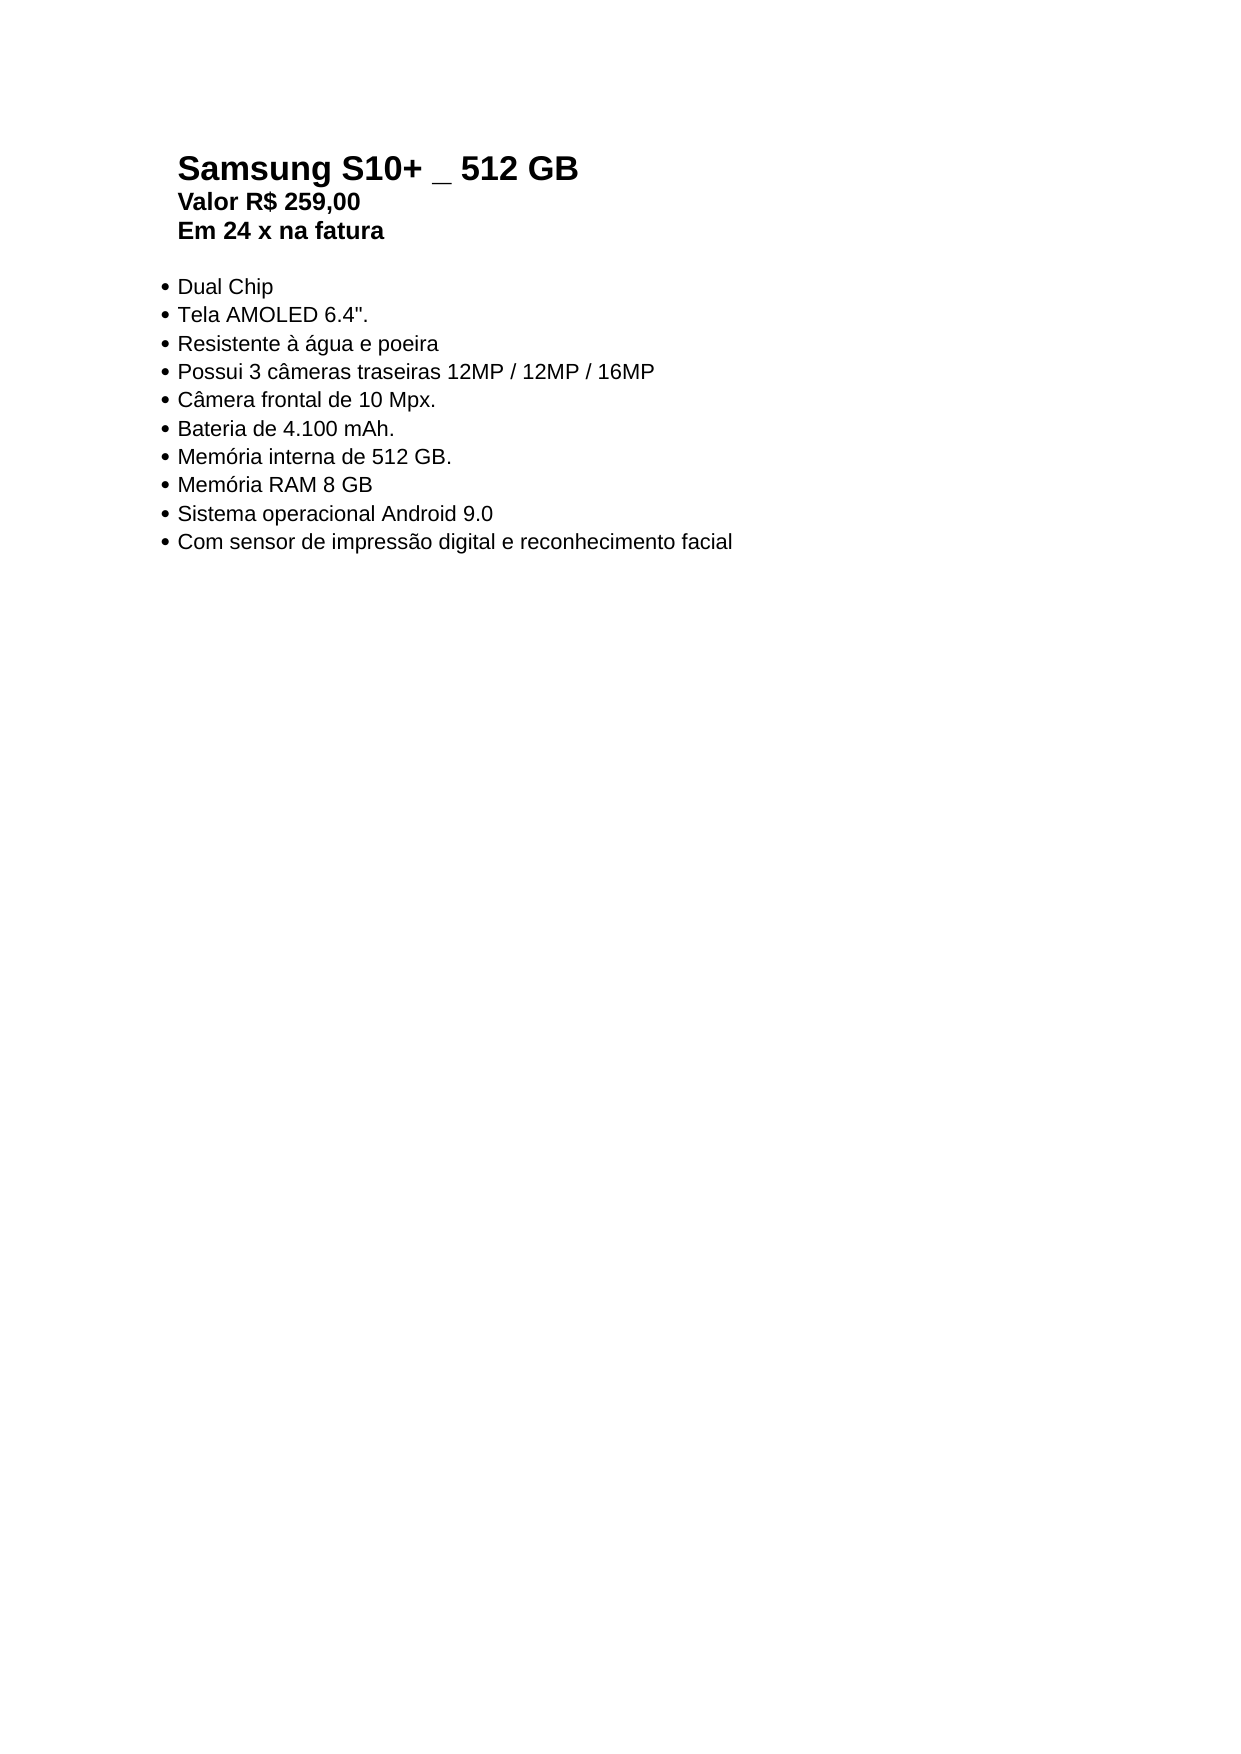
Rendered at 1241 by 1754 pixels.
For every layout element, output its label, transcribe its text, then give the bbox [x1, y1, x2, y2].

list Memória RAM 8 GB [162, 472, 1063, 497]
list Memória interna de 512 GB. [162, 444, 1063, 469]
list Bateria de 4.100 mAh. [162, 416, 1063, 441]
list Dual Chip [162, 274, 1063, 299]
list Sistema operacional Android 9.0 [162, 501, 1063, 526]
list Resistente à água e poeira [162, 331, 1063, 356]
subtitle Em 24 x na fatura [177, 216, 1063, 245]
subtitle Valor R$ 259,00 [177, 187, 1063, 216]
list Com sensor de impressão digital e reconhecimento facial [162, 529, 1063, 554]
list Tela AMOLED 6.4". [162, 302, 1063, 327]
subtitle Samsung S10+ _ 512 GB [177, 148, 1063, 187]
list Possui 3 câmeras traseiras 12MP / 12MP / 16MP [162, 359, 1063, 384]
list Câmera frontal de 10 Mpx. [162, 387, 1063, 412]
